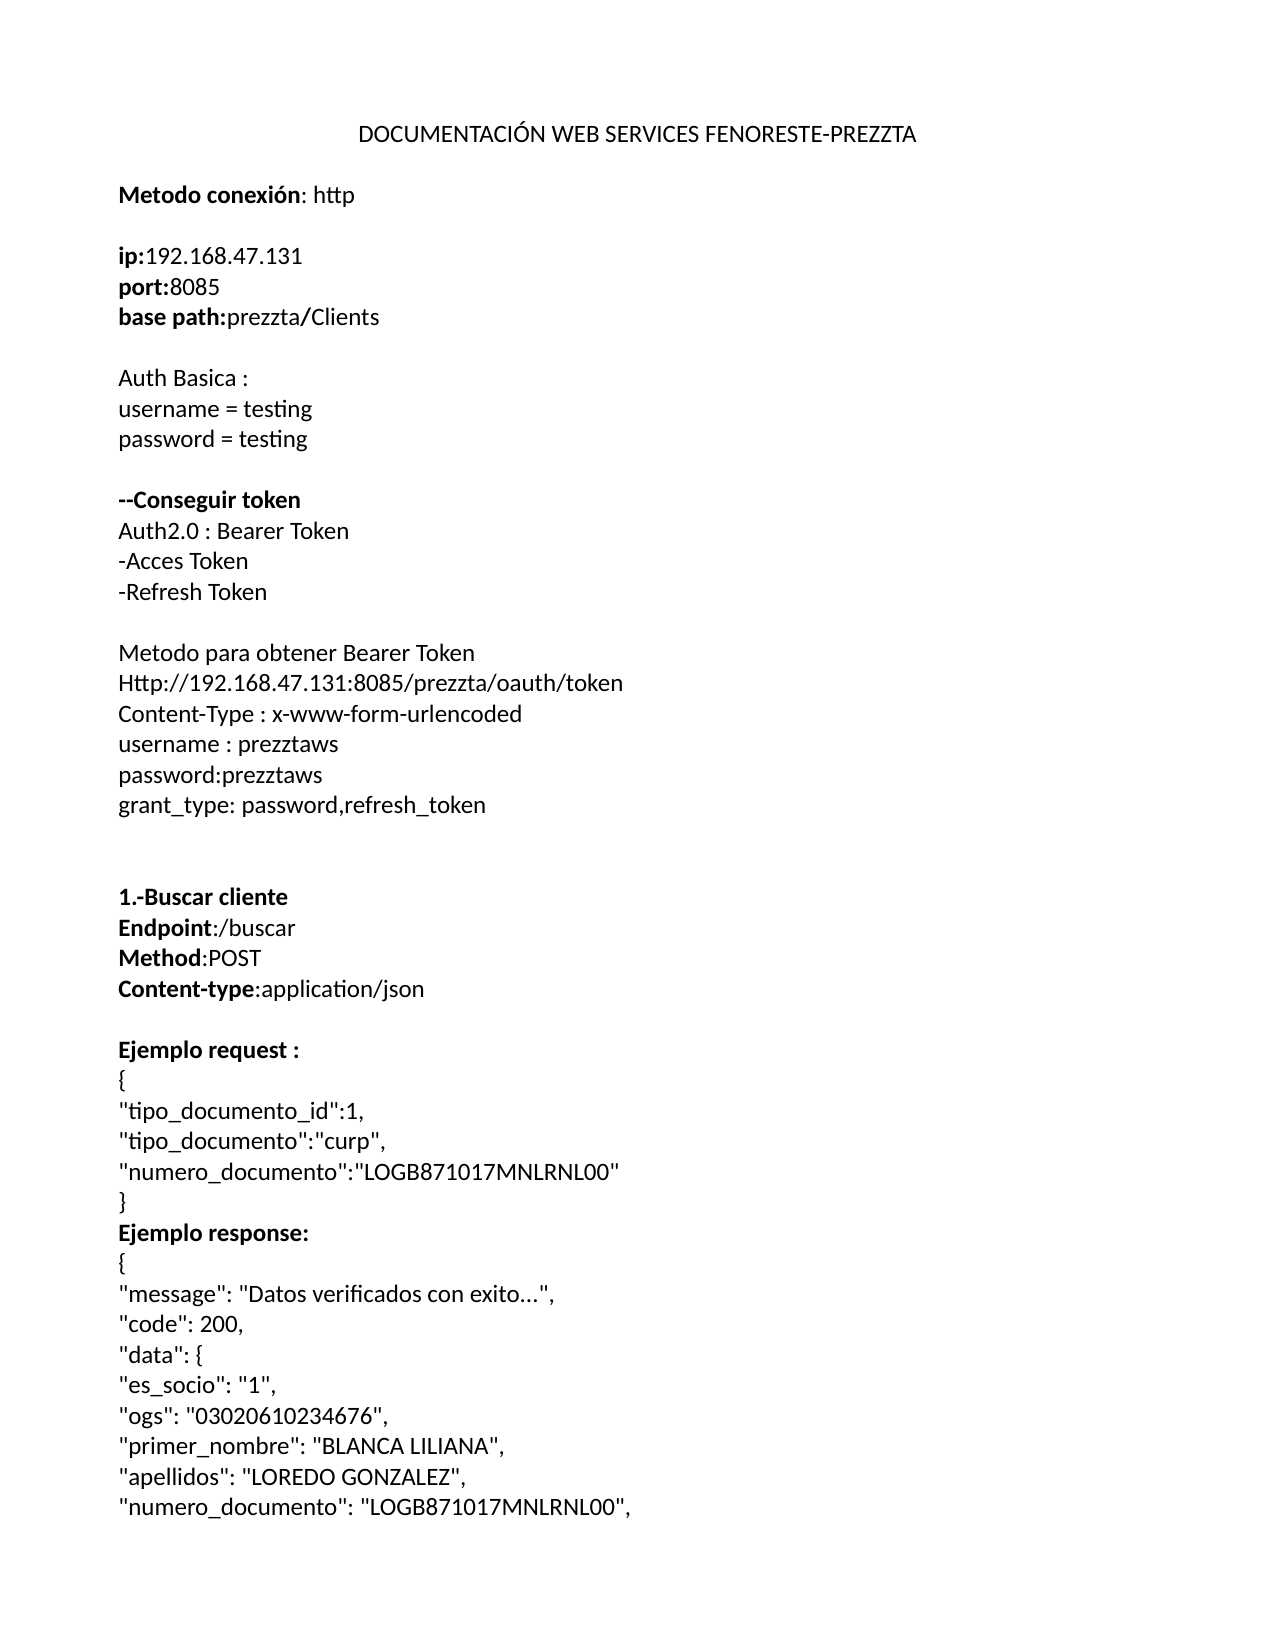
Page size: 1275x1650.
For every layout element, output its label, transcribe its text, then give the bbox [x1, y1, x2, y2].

text "message": "Datos verificados con exito...", [118, 1278, 1157, 1308]
text Content-Type : x-www-form-urlencoded [118, 698, 1157, 728]
text DOCUMENTACIÓN WEB SERVICES FENORESTE-PREZZTA [118, 118, 1157, 149]
text --Conseguir token [118, 484, 1157, 515]
text -Acces Token [118, 545, 1157, 576]
text "apellidos": "LOREDO GONZALEZ", [118, 1461, 1157, 1492]
text Http://192.168.47.131:8085/prezzta/oauth/token [118, 667, 1157, 698]
text Endpoint:/buscar [118, 912, 1157, 942]
text "tipo_documento_id":1, [118, 1095, 1157, 1125]
text "primer_nombre": "BLANCA LILIANA", [118, 1431, 1157, 1461]
text username : prezztaws [118, 728, 1157, 759]
text Ejemplo response: [118, 1217, 1157, 1247]
text Ejemplo request : [118, 1034, 1157, 1064]
text ip:192.168.47.131 [118, 240, 1157, 271]
text "data": { [118, 1339, 1157, 1369]
text Content-type:application/json [118, 973, 1157, 1003]
text Metodo para obtener Bearer Token [118, 637, 1157, 667]
text Auth2.0 : Bearer Token [118, 515, 1157, 545]
text { [118, 1064, 1157, 1095]
text "numero_documento":"LOGB871017MNLRNL00" [118, 1156, 1157, 1186]
text password = testing [118, 423, 1157, 454]
text port:8085 [118, 271, 1157, 301]
text 1.-Buscar cliente [118, 881, 1157, 912]
text Auth Basica : [118, 362, 1157, 393]
text "ogs": "03020610234676", [118, 1400, 1157, 1431]
text Metodo conexión: http [118, 179, 1157, 210]
text "es_socio": "1", [118, 1369, 1157, 1400]
text "code": 200, [118, 1308, 1157, 1339]
text grant_type: password,refresh_token [118, 789, 1157, 820]
text Method:POST [118, 942, 1157, 973]
text } [118, 1186, 1157, 1217]
text "numero_documento": "LOGB871017MNLRNL00", [118, 1492, 1157, 1522]
text base path:prezzta/Clients [118, 301, 1157, 332]
text username = testing [118, 393, 1157, 423]
text { [118, 1247, 1157, 1278]
text password:prezztaws [118, 759, 1157, 789]
text -Refresh Token [118, 576, 1157, 606]
text "tipo_documento":"curp", [118, 1125, 1157, 1156]
